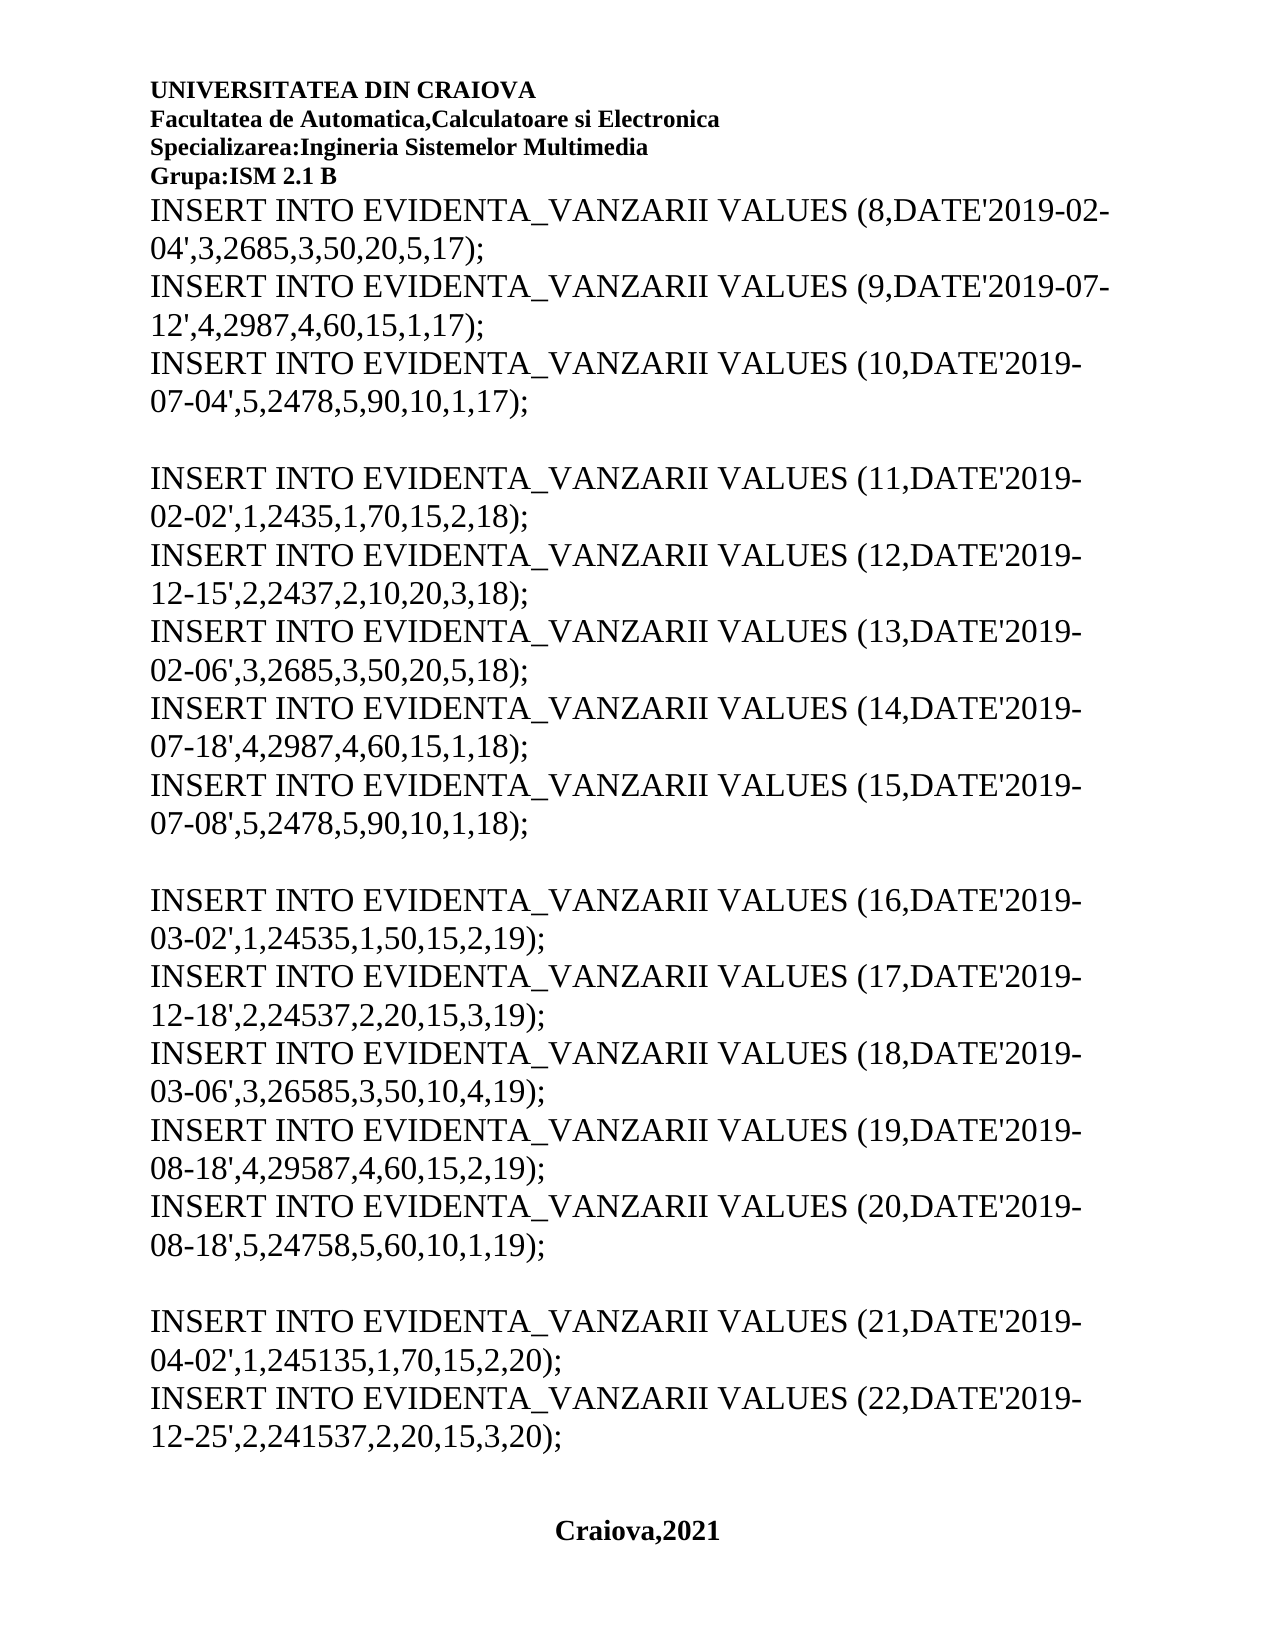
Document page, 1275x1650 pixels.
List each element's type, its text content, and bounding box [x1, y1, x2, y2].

text INSERT INTO EVIDENTA_VANZARII VALUES (11,DATE'2019-02-02',1,2435,1,70,15,2,18); [150, 458, 1125, 535]
text INSERT INTO EVIDENTA_VANZARII VALUES (12,DATE'2019-12-15',2,2437,2,10,20,3,18); [150, 535, 1125, 612]
text INSERT INTO EVIDENTA_VANZARII VALUES (22,DATE'2019-12-25',2,241537,2,20,15,3,20); [150, 1378, 1125, 1455]
text INSERT INTO EVIDENTA_VANZARII VALUES (20,DATE'2019-08-18',5,24758,5,60,10,1,19); [150, 1187, 1125, 1263]
text INSERT INTO EVIDENTA_VANZARII VALUES (19,DATE'2019-08-18',4,29587,4,60,15,2,19); [150, 1110, 1125, 1187]
text INSERT INTO EVIDENTA_VANZARII VALUES (14,DATE'2019-07-18',4,2987,4,60,15,1,18); [150, 688, 1125, 765]
text INSERT INTO EVIDENTA_VANZARII VALUES (10,DATE'2019-07-04',5,2478,5,90,10,1,17); [150, 343, 1125, 420]
text INSERT INTO EVIDENTA_VANZARII VALUES (8,DATE'2019-02-04',3,2685,3,50,20,5,17); [150, 190, 1125, 267]
text INSERT INTO EVIDENTA_VANZARII VALUES (9,DATE'2019-07-12',4,2987,4,60,15,1,17); [150, 267, 1125, 343]
text INSERT INTO EVIDENTA_VANZARII VALUES (18,DATE'2019-03-06',3,26585,3,50,10,4,19); [150, 1033, 1125, 1110]
text INSERT INTO EVIDENTA_VANZARII VALUES (21,DATE'2019-04-02',1,245135,1,70,15,2,20); [150, 1302, 1125, 1378]
text INSERT INTO EVIDENTA_VANZARII VALUES (17,DATE'2019-12-18',2,24537,2,20,15,3,19); [150, 957, 1125, 1033]
text INSERT INTO EVIDENTA_VANZARII VALUES (16,DATE'2019-03-02',1,24535,1,50,15,2,19); [150, 880, 1125, 957]
text INSERT INTO EVIDENTA_VANZARII VALUES (13,DATE'2019-02-06',3,2685,3,50,20,5,18); [150, 612, 1125, 688]
text INSERT INTO EVIDENTA_VANZARII VALUES (15,DATE'2019-07-08',5,2478,5,90,10,1,18); [150, 765, 1125, 842]
